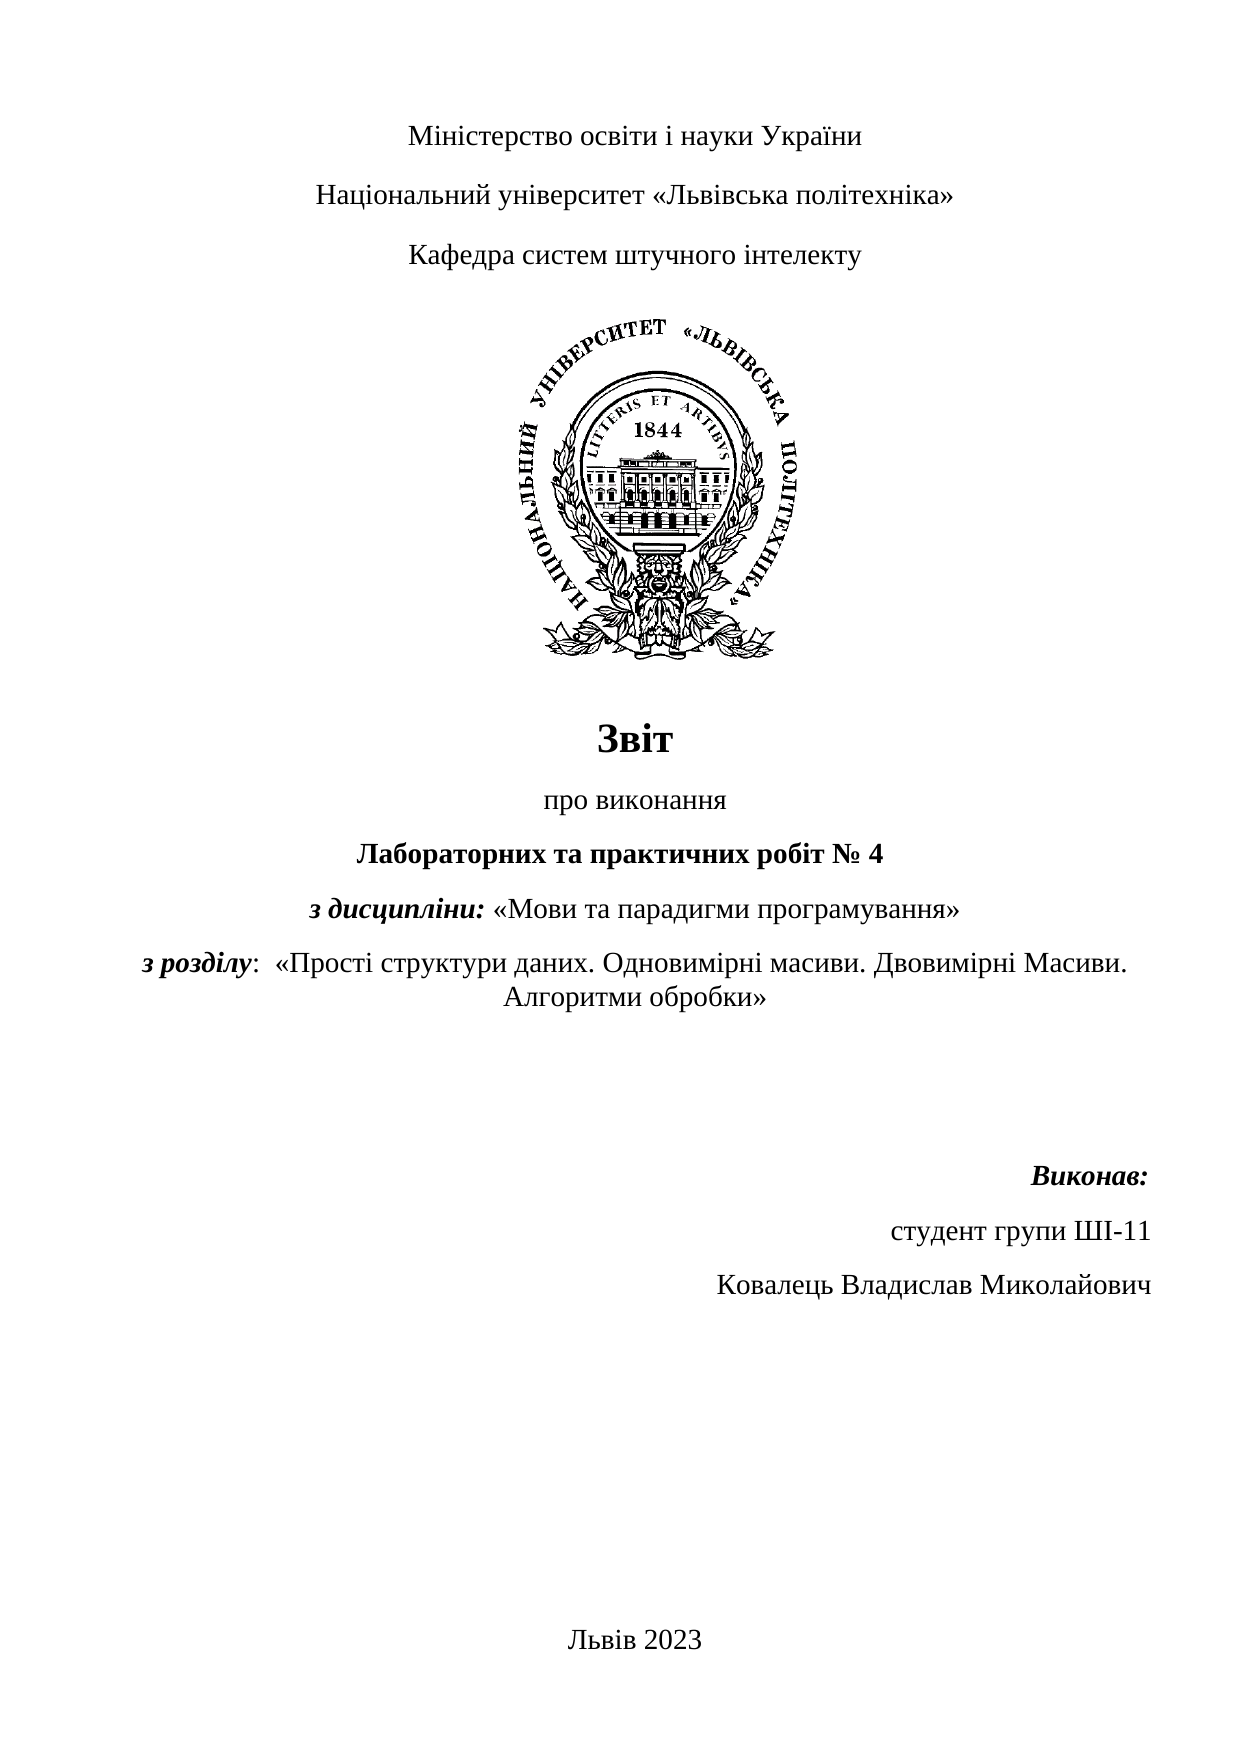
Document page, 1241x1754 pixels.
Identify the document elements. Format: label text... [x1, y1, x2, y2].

text з дисципліни: «Мови та парадигми програмування» [118, 891, 1152, 924]
text Національний університет «Львівська політехніка» [118, 177, 1152, 211]
text Звіт [118, 713, 1152, 761]
text про виконання [118, 782, 1152, 816]
text Міністерство освіти і науки України [118, 118, 1152, 152]
text Лабораторних та практичних робіт № 4 [118, 836, 1152, 870]
text студент групи ШІ-11 [118, 1213, 1152, 1246]
text з розділу: «Прості структури даних. Одновимірні масиви. Двовимірні Масиви. Алгоритми обробки» [118, 945, 1152, 1012]
picture [518, 319, 797, 662]
text Ковалець Владислав Миколайович [118, 1267, 1152, 1301]
text Виконав: [118, 1158, 1152, 1192]
text Кафедра систем штучного інтелекту [118, 237, 1152, 270]
